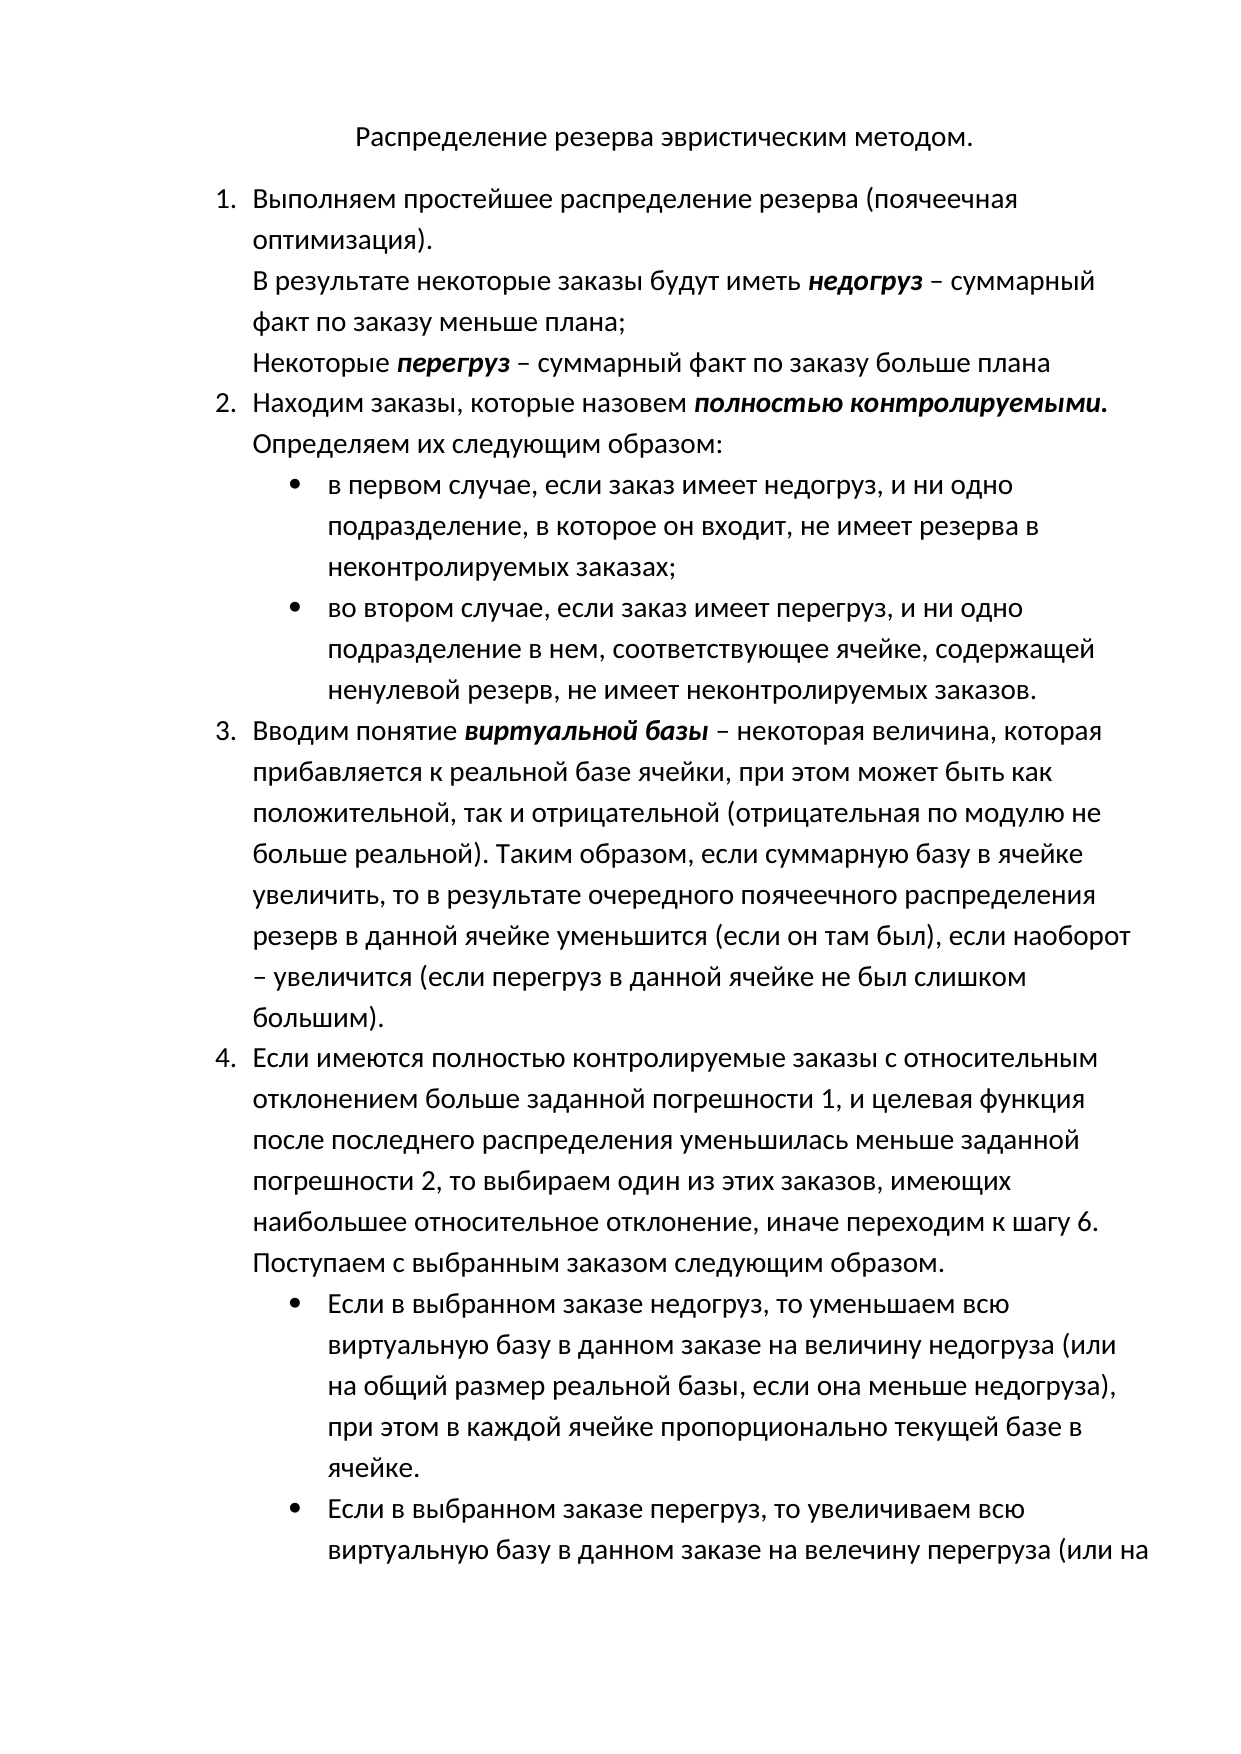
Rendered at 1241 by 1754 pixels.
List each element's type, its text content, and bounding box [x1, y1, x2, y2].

list Некоторые перегруз – суммарный факт по заказу больше плана [252, 344, 1152, 379]
list Вводим понятие виртуальной базы – некоторая величина, которая прибавляется к реальной базе ячейки, при этом может быть как положительной, так и отрицательной (отрицательная по модулю не больше реальной). Таким образом, если суммарную базу в ячейке увеличить, то в результате очередного поячеечного распределения резерв в данной ячейке уменьшится (если он там был), если наоборот – увеличится (если перегруз в данной ячейке не был слишком большим). [215, 712, 1152, 1034]
list Находим заказы, которые назовем полностью контролируемыми. Определяем их следующим образом: [215, 384, 1152, 461]
list Если в выбранном заказе недогруз, то уменьшаем всю виртуальную базу в данном заказе на величину недогруза (или на общий размер реальной базы, если она меньше недогруза), при этом в каждой ячейке пропорционально текущей базе в ячейке. [290, 1285, 1152, 1484]
list Если имеются полностью контролируемые заказы с относительным отклонением больше заданной погрешности 1, и целевая функция после последнего распределения уменьшилась меньше заданной погрешности 2, то выбираем один из этих заказов, имеющих наибольшее относительное отклонение, иначе переходим к шагу 6. Поступаем с выбранным заказом следующим образом. [215, 1039, 1152, 1280]
list В результате некоторые заказы будут иметь недогруз – суммарный факт по заказу меньше плана; [252, 262, 1152, 338]
list Выполняем простейшее распределение резерва (поячеечная оптимизация). [215, 180, 1152, 256]
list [290, 1490, 1152, 1566]
text Распределение резерва эвристическим методом. [177, 118, 1152, 154]
list во втором случае, если заказ имеет перегруз, и ни одно подразделение в нем, соответствующее ячейке, содержащей ненулевой резерв, не имеет неконтролируемых заказов. [290, 589, 1152, 707]
list в первом случае, если заказ имеет недогруз, и ни одно подразделение, в которое он входит, не имеет резерва в неконтролируемых заказах; [290, 466, 1152, 584]
